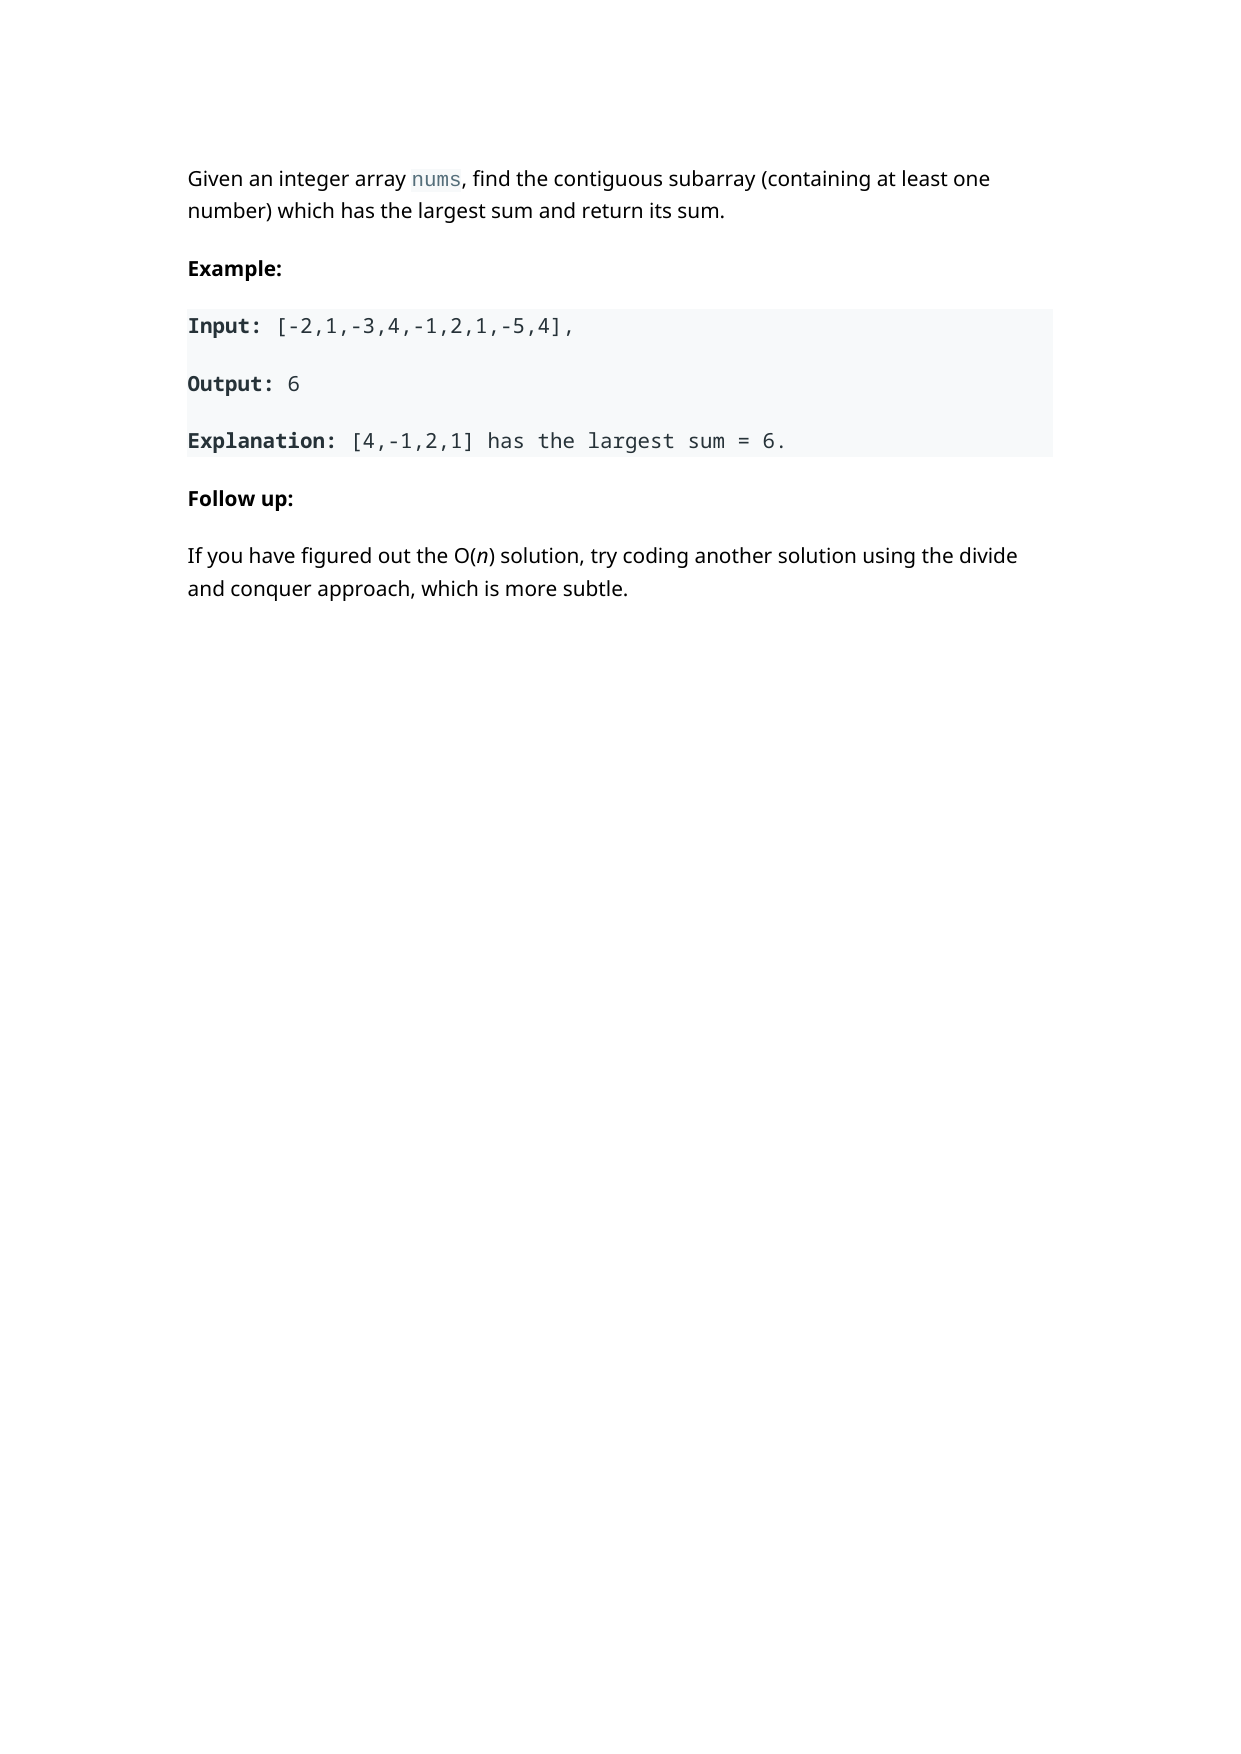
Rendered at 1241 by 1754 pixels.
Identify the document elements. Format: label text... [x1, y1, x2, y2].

text Given an integer array nums, find the contiguous subarray (containing at least one number) which has the largest sum and return its sum. [187, 162, 1053, 227]
text Follow up: [187, 482, 1053, 514]
text Example: [187, 252, 1053, 284]
text Input: [-2,1,-3,4,-1,2,1,-5,4], [187, 309, 1053, 342]
text If you have figured out the O(n) solution, try coding another solution using the divide and conquer approach, which is more subtle. [187, 539, 1053, 604]
text Explanation: [4,-1,2,1] has the largest sum = 6. [187, 424, 1053, 457]
text Output: 6 [187, 367, 1053, 399]
